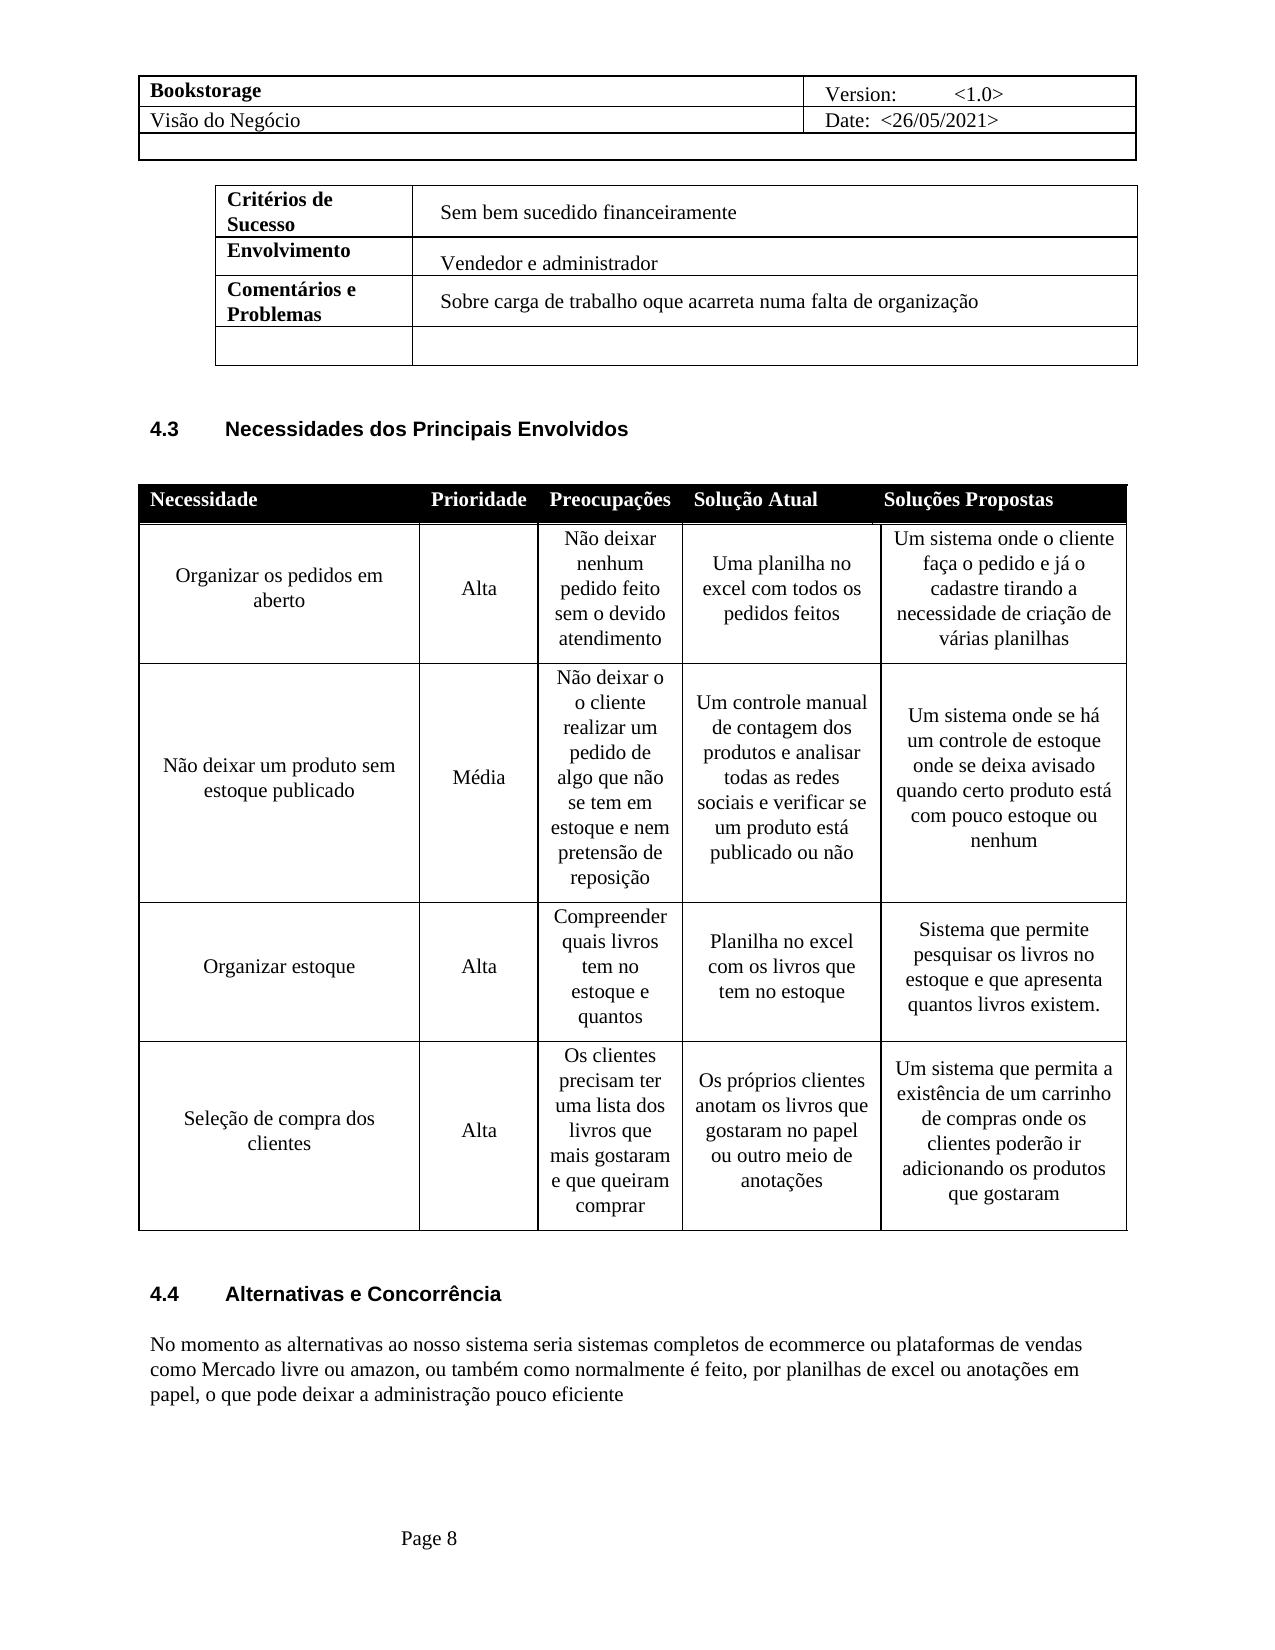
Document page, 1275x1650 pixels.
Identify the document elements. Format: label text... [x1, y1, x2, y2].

table_cell Os clientes precisam ter uma lista dos livros que mais gostaram e que queiram comprar [539, 1042, 682, 1230]
table_cell Envolvimento [216, 238, 412, 275]
table_cell Vendedor e administrador [413, 238, 1137, 275]
table_cell Planilha no excel com os livros que tem no estoque [683, 903, 880, 1041]
table_cell Seleção de compra dos clientes [140, 1042, 419, 1230]
table_cell Alta [420, 525, 537, 662]
table_cell Organizar estoque [140, 903, 419, 1041]
table_cell Um controle manual de contagem dos produtos e analisar todas as redes sociais e verificar se um produto está publicado ou não [683, 664, 880, 902]
table_header Necessidade [140, 486, 419, 523]
table_cell Não deixar nenhum pedido feito sem o devido atendimento [539, 525, 682, 662]
table_cell Organizar os pedidos em aberto [140, 525, 419, 662]
subtitle No momento as alternativas ao nosso sistema seria sistemas completos de ecommerce ou plataformas de vendas como Mercado livre ou amazon, ou também como normalmente é feito, por planilhas de excel ou anotações em papel, o que pode deixar a administração pouco eficiente [150, 1331, 1125, 1406]
table_cell Comentários e Problemas [216, 276, 412, 326]
table_header Preocupações [539, 486, 682, 523]
table_cell Critérios de Sucesso [216, 186, 412, 236]
table_cell Um sistema onde o cliente faça o pedido e já o cadastre tirando a necessidade de criação de várias planilhas [882, 525, 1126, 662]
table_cell Uma planilha no excel com todos os pedidos feitos [683, 525, 880, 662]
table_cell Os próprios clientes anotam os livros que gostaram no papel ou outro meio de anotações [683, 1042, 880, 1230]
table_cell Sobre carga de trabalho oque acarreta numa falta de organização [413, 276, 1137, 326]
table_cell [216, 327, 412, 364]
table_header Soluções Propostas [873, 486, 1126, 523]
subtitle Necessidades dos Principais Envolvidos [150, 416, 1125, 441]
table_cell Não deixar um produto sem estoque publicado [140, 664, 419, 902]
table_cell Um sistema que permita a existência de um carrinho de compras onde os clientes poderão ir adicionando os produtos que gostaram [882, 1042, 1126, 1230]
subtitle Alternativas e Concorrência [150, 1281, 1125, 1306]
table_header Prioridade [420, 486, 537, 523]
table_cell Compreender quais livros tem no estoque e quantos [539, 903, 682, 1041]
table_header Solução Atual [683, 486, 872, 523]
table_cell Sistema que permite pesquisar os livros no estoque e que apresenta quantos livros existem. [882, 903, 1126, 1041]
table_cell Sem bem sucedido financeiramente [413, 186, 1137, 236]
table_cell [413, 327, 1137, 364]
table_cell Não deixar o o cliente realizar um pedido de algo que não se tem em estoque e nem pretensão de reposição [539, 664, 682, 902]
table_cell Alta [420, 1042, 537, 1230]
table_cell Alta [420, 903, 537, 1041]
table_cell Um sistema onde se há um controle de estoque onde se deixa avisado quando certo produto está com pouco estoque ou nenhum [882, 664, 1126, 902]
table_cell Média [420, 664, 537, 902]
